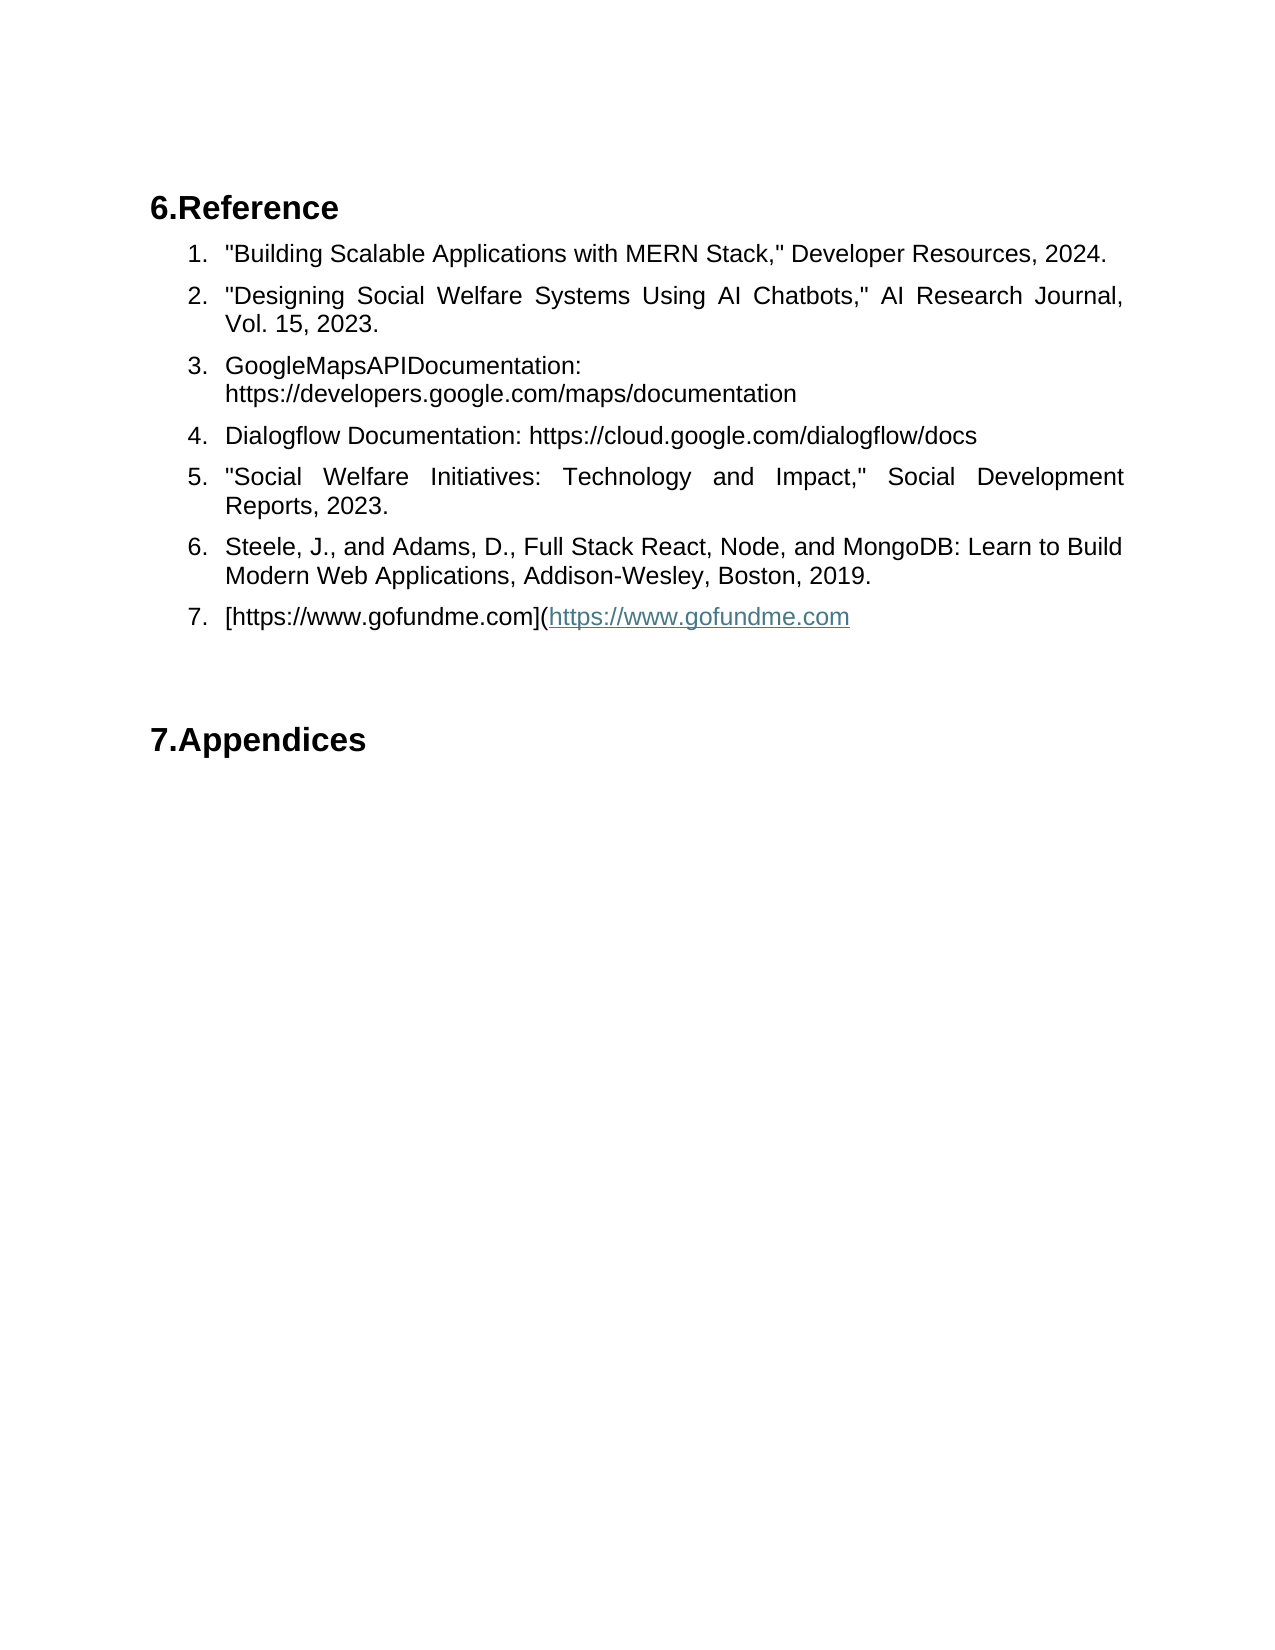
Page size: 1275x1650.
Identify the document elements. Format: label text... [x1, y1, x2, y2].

text 6.Reference [150, 188, 1125, 227]
list "Social Welfare Initiatives: Technology and Impact," Social Development Reports, 2023. [187, 462, 1125, 519]
text 7.Appendices [150, 720, 1125, 758]
list "Building Scalable Applications with MERN Stack," Developer Resources, 2024. [187, 239, 1125, 268]
list [https://www.gofundme.com](https://www.gofundme.com [187, 602, 1125, 631]
list "Designing Social Welfare Systems Using AI Chatbots," AI Research Journal, Vol. 15, 2023. [187, 281, 1125, 338]
list Steele, J., and Adams, D., Full Stack React, Node, and MongoDB: Learn to Build Modern Web Applications, Addison-Wesley, Boston, 2019. [187, 532, 1125, 589]
list GoogleMapsAPIDocumentation: https://developers.google.com/maps/documentation [187, 351, 1125, 408]
list Dialogflow Documentation: https://cloud.google.com/dialogflow/docs [187, 421, 1125, 449]
